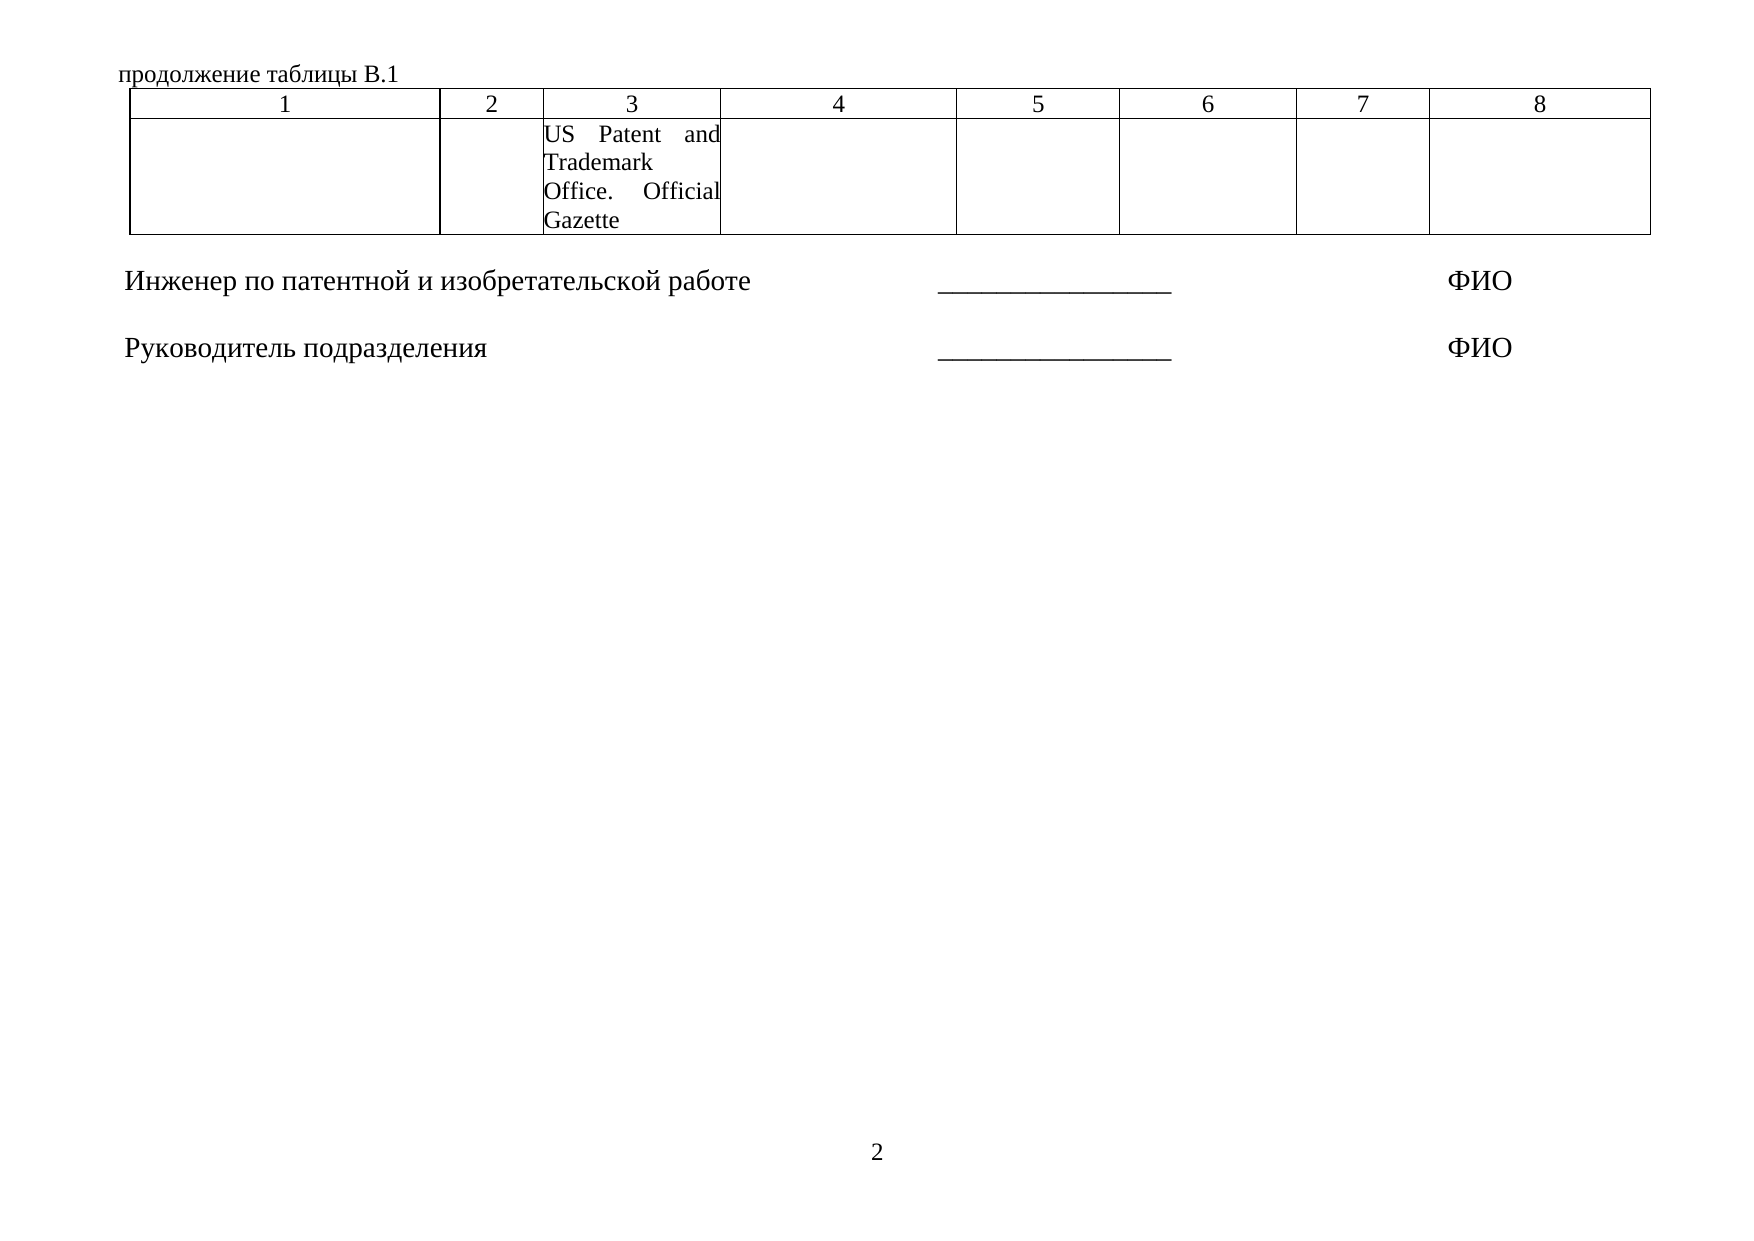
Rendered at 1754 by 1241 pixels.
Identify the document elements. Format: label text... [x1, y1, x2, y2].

table_header 5 [957, 89, 1119, 118]
table_header 6 [1120, 89, 1296, 118]
table_header 2 [441, 89, 543, 118]
table_header 1 [131, 89, 439, 118]
text Инженер по патентной и изобретательской работе ________________ ФИО [124, 263, 1630, 297]
table_cell [721, 119, 956, 234]
table_header 3 [544, 89, 720, 118]
table_header 8 [1430, 89, 1650, 118]
table_cell [957, 119, 1119, 234]
table_cell [441, 119, 543, 234]
table_cell [131, 119, 439, 234]
text продолжение таблицы В.1 [118, 59, 1636, 88]
table_cell US Patent and Trademark Office. Official Gazette [544, 119, 720, 234]
table_cell [1297, 119, 1429, 234]
table_cell [1120, 119, 1296, 234]
table_header 4 [721, 89, 956, 118]
table_header 7 [1297, 89, 1429, 118]
text Руководитель подразделения ________________ ФИО [124, 331, 1630, 364]
table_cell [1430, 119, 1650, 234]
